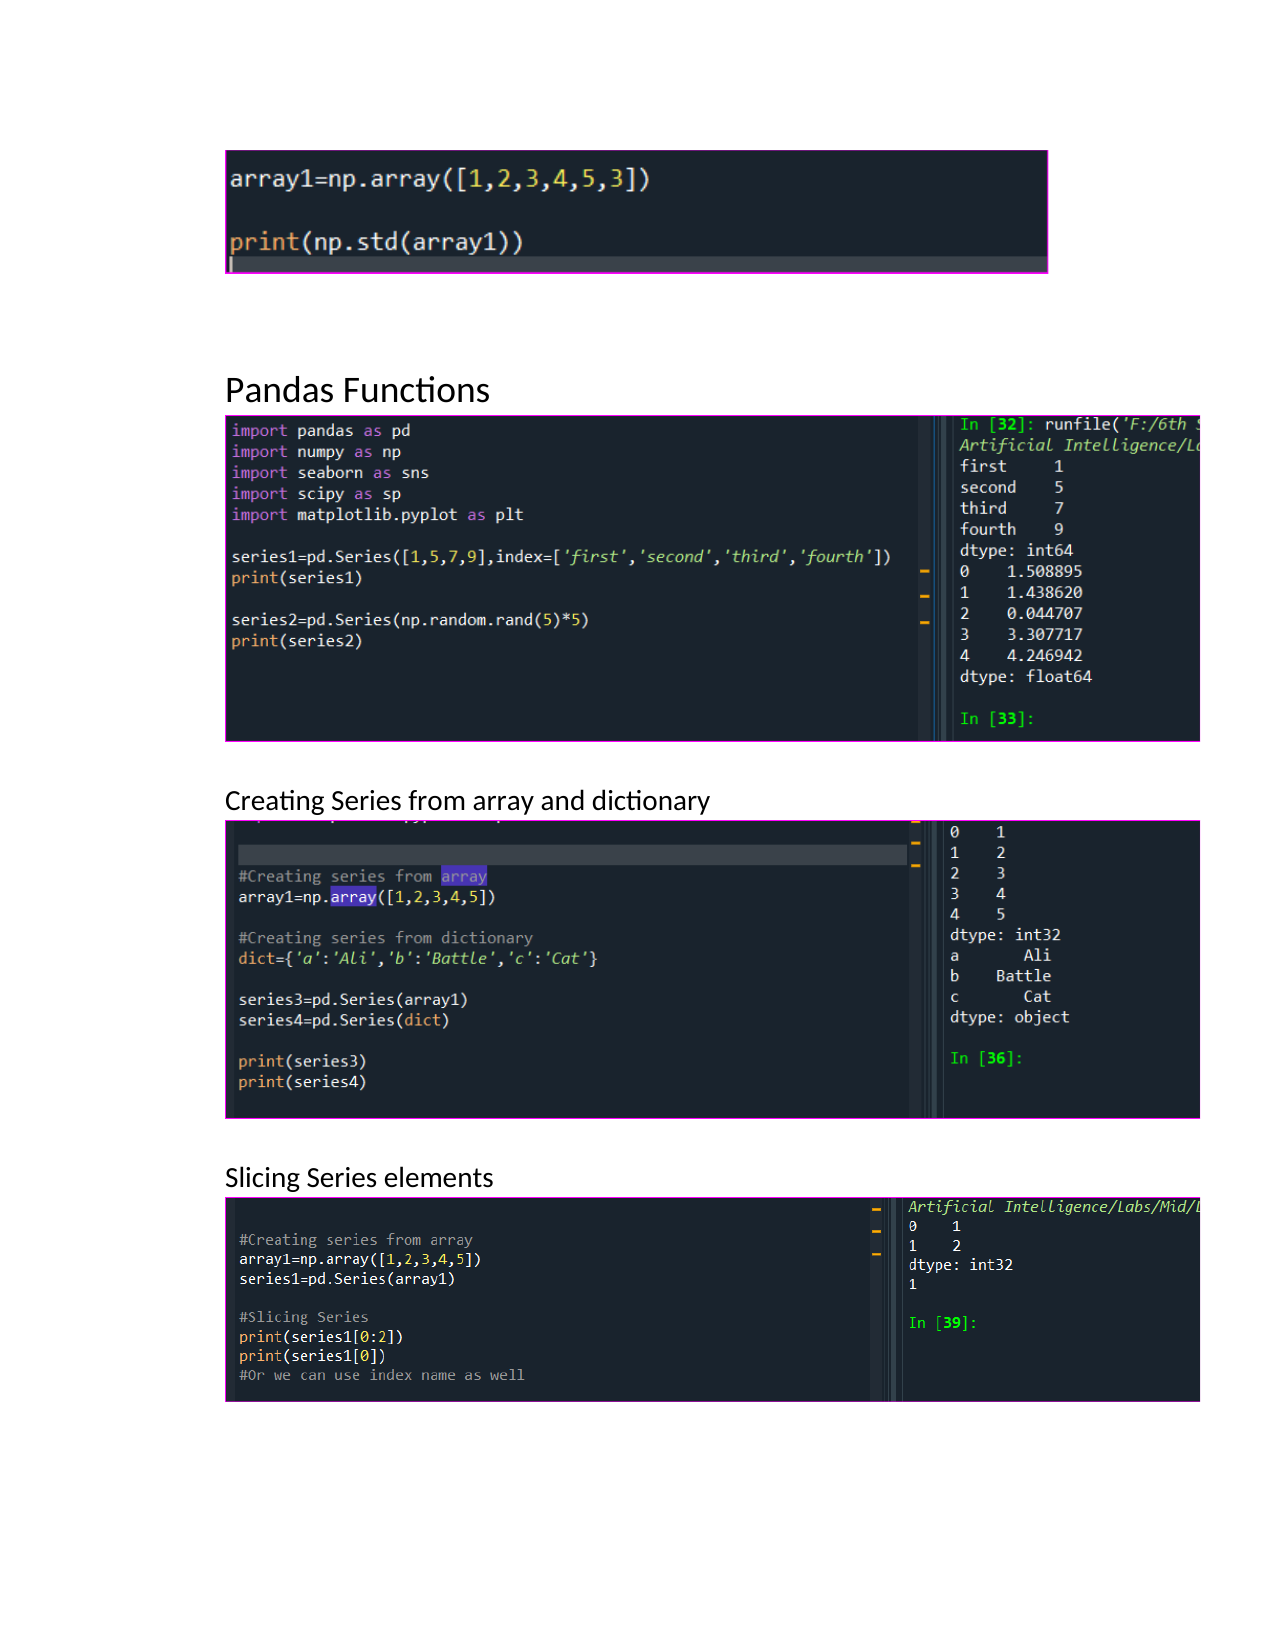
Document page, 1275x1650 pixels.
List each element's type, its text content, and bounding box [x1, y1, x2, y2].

list Slicing Series elements [225, 1159, 1125, 1194]
picture [225, 150, 1049, 274]
picture [225, 820, 1200, 1119]
picture [225, 415, 1200, 742]
list Pandas Functions [225, 366, 1125, 412]
list Creating Series from array and dictionary [225, 782, 1125, 818]
picture [225, 1197, 1200, 1402]
